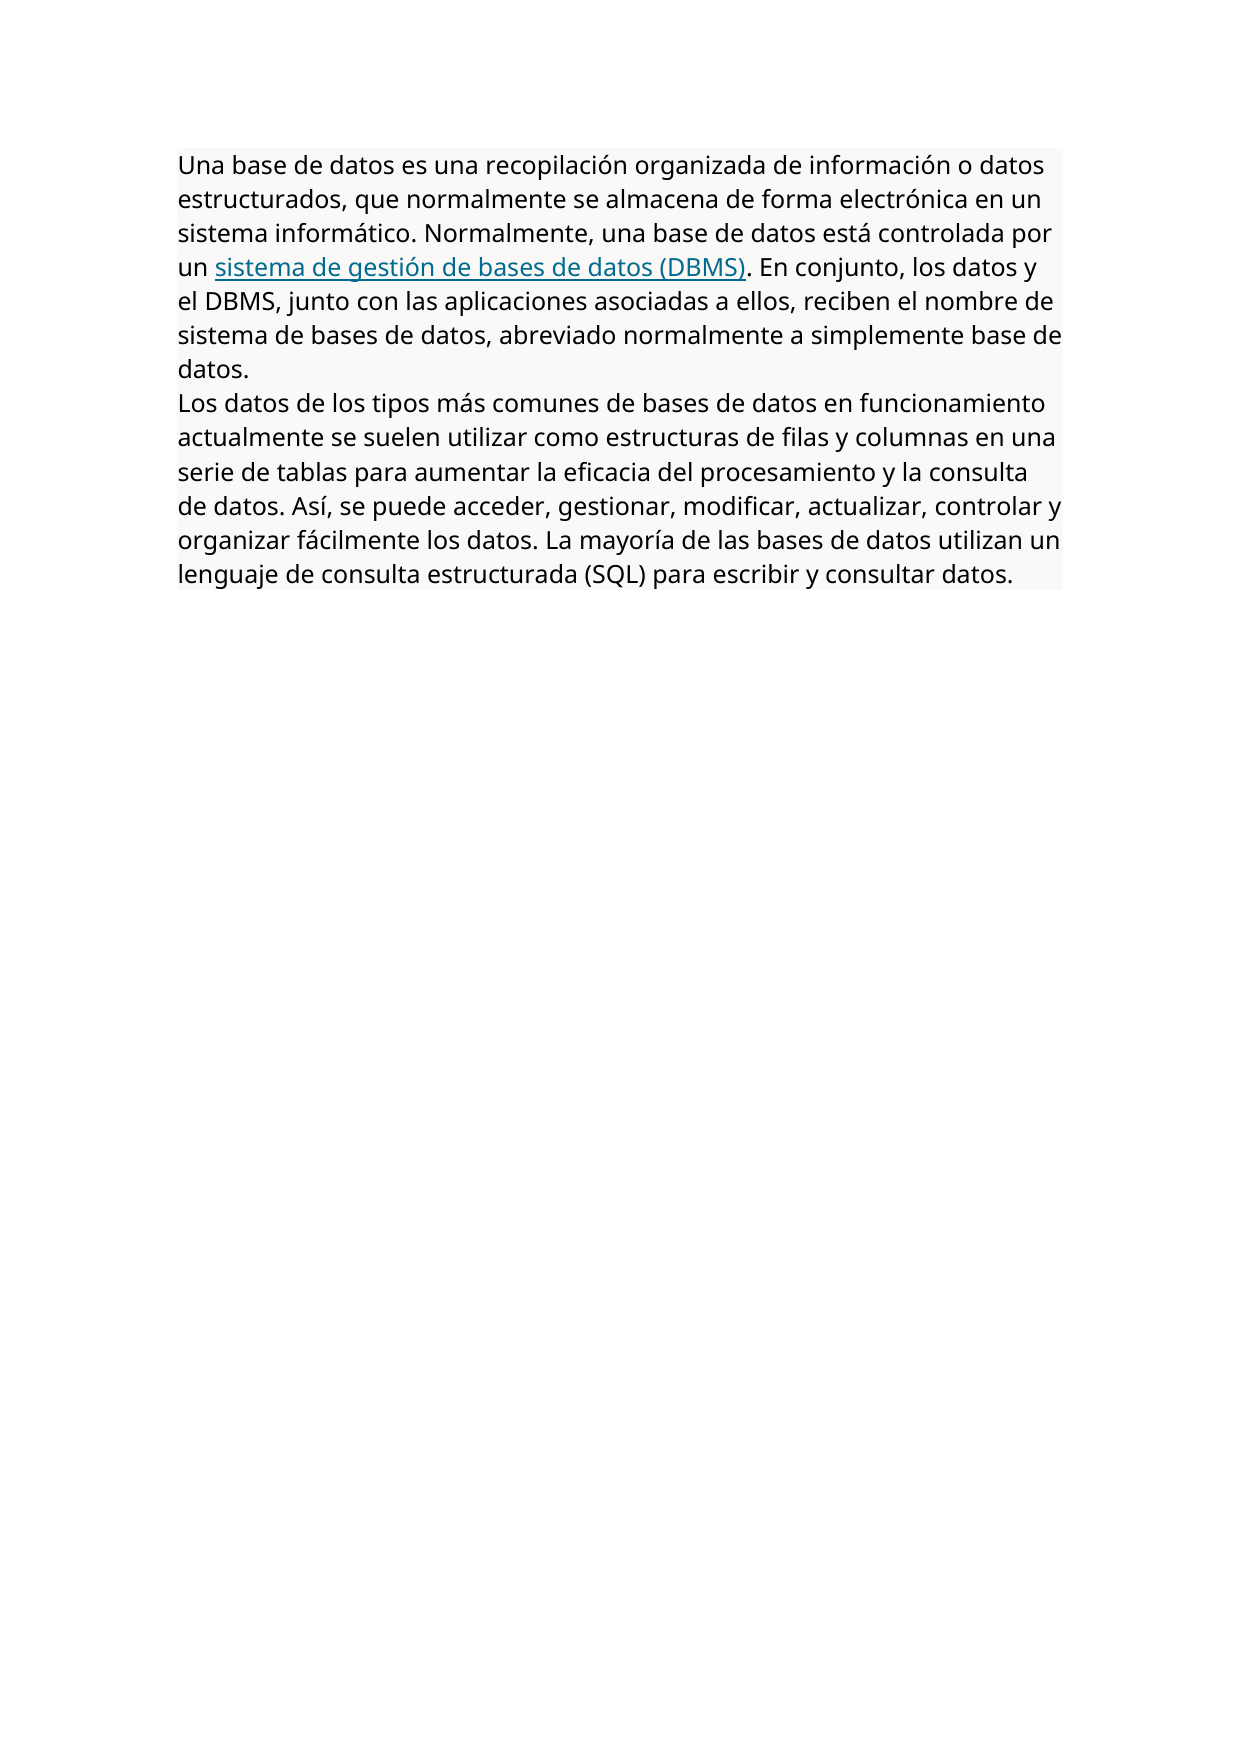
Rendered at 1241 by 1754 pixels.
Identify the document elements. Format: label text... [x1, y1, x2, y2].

text Una base de datos es una recopilación organizada de información o datos estructurados, que normalmente se almacena de forma electrónica en un sistema informático. Normalmente, una base de datos está controlada por un sistema de gestión de bases de datos (DBMS). En conjunto, los datos y el DBMS, junto con las aplicaciones asociadas a ellos, reciben el nombre de sistema de bases de datos, abreviado normalmente a simplemente base de datos. [177, 148, 1063, 386]
text Los datos de los tipos más comunes de bases de datos en funcionamiento actualmente se suelen utilizar como estructuras de filas y columnas en una serie de tablas para aumentar la eficacia del procesamiento y la consulta de datos. Así, se puede acceder, gestionar, modificar, actualizar, controlar y organizar fácilmente los datos. La mayoría de las bases de datos utilizan un lenguaje de consulta estructurada (SQL) para escribir y consultar datos. [177, 386, 1063, 590]
